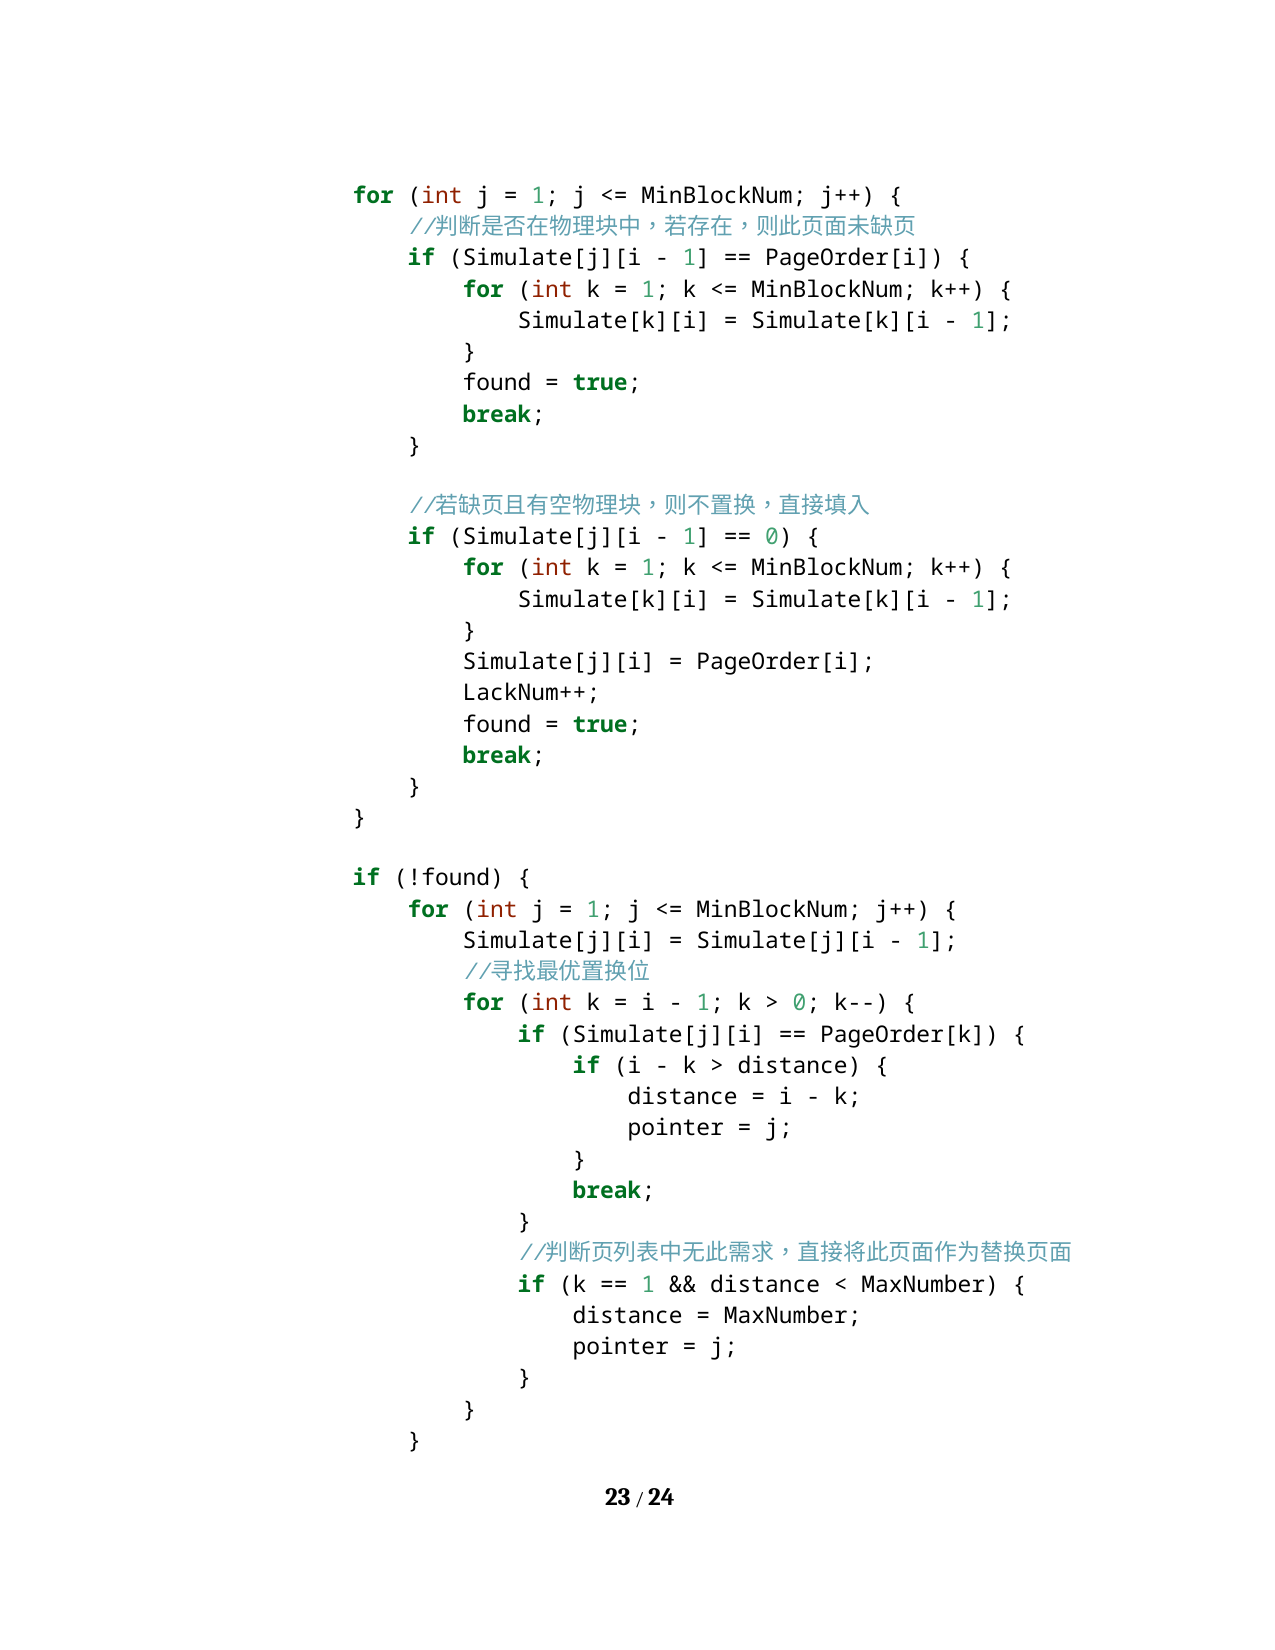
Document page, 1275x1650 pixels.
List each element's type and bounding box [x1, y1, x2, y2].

text [187, 150, 1087, 1455]
